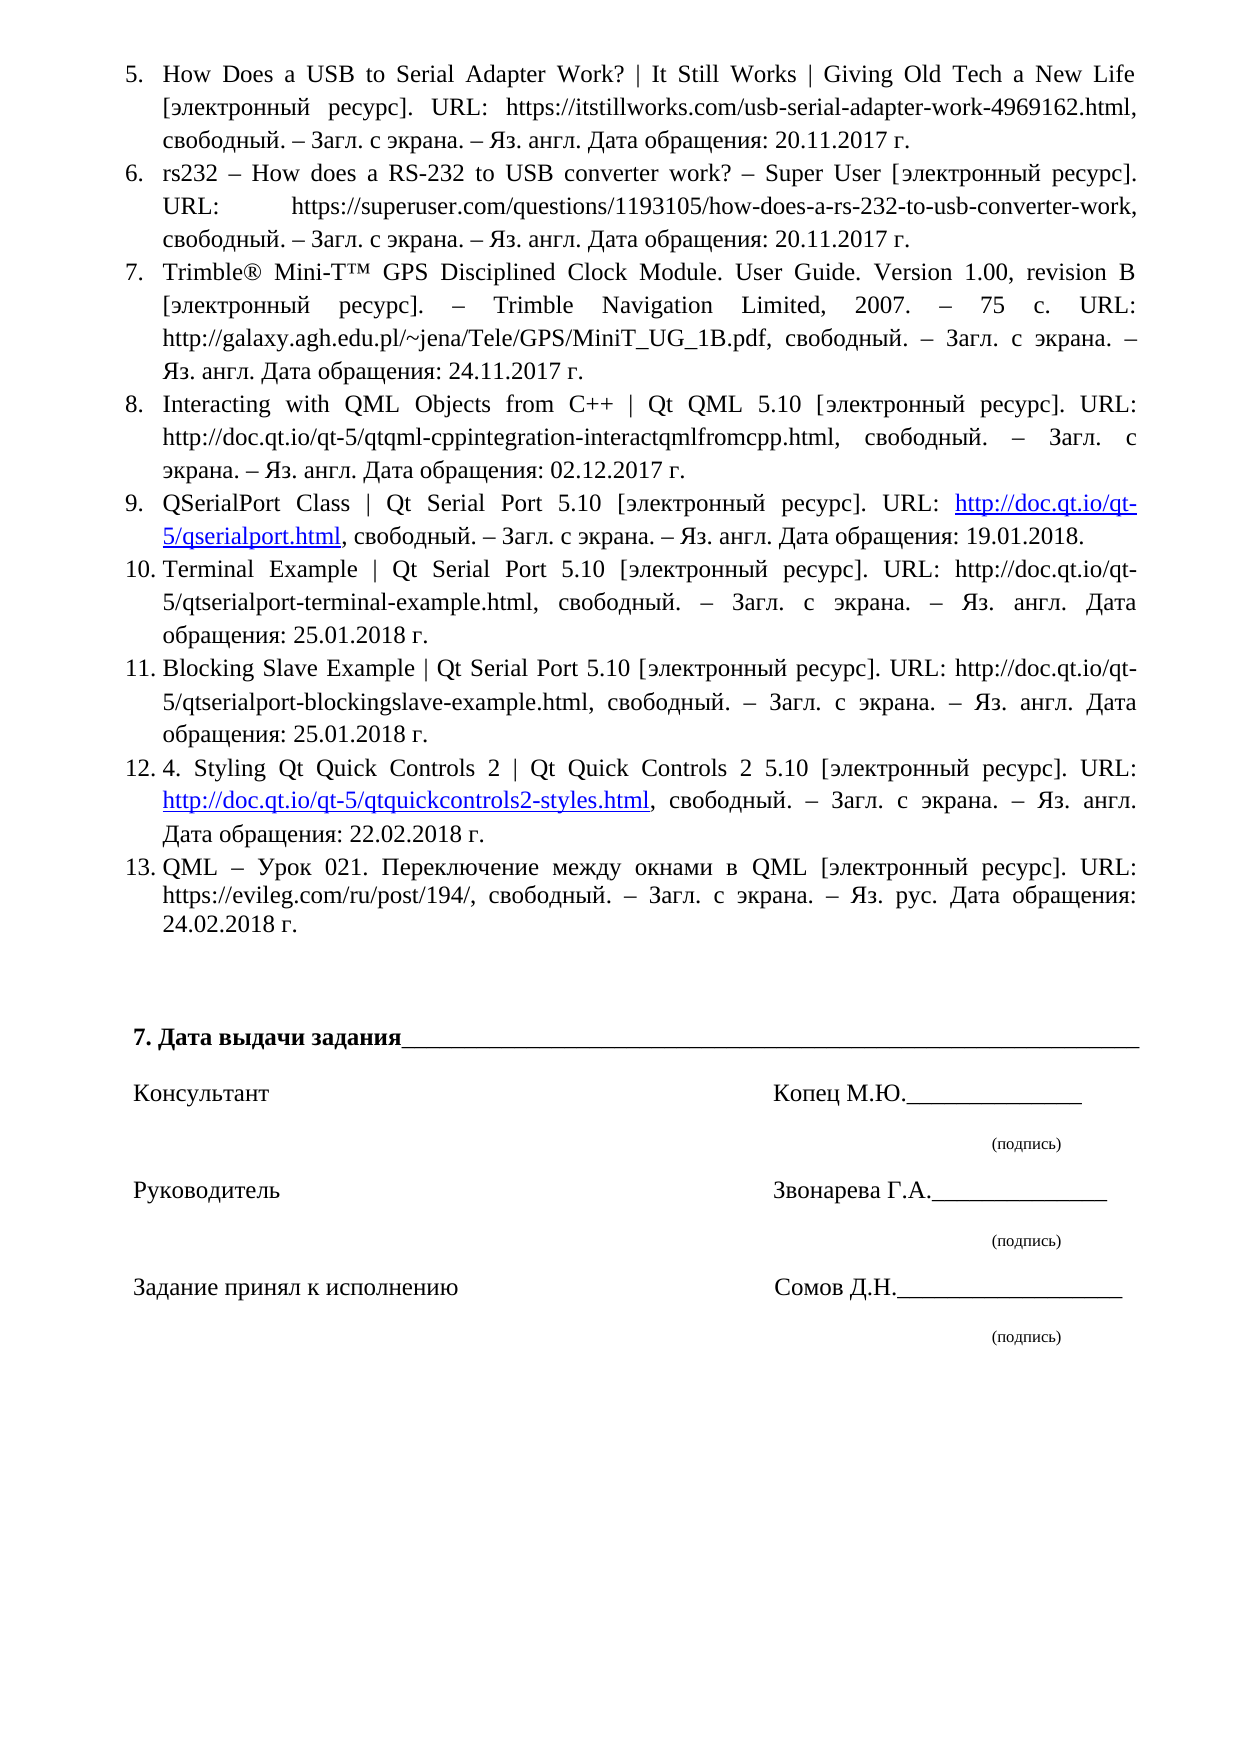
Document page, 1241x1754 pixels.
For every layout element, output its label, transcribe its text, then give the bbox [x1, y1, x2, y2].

list rs232 – How does a RS-232 to USB converter work? – Super User [электронный ресурс]. URL: https://superuser.com/questions/1193105/how-does-a-rs-232-to-usb-converter-work, свободный. – Загл. с экрана. – Яз. англ. Дата обращения: 20.11.2017 г. [125, 158, 1137, 253]
text (подпись) [133, 1327, 1152, 1346]
text 7. Дата выдачи задания___________________________________________________________ [133, 1022, 1152, 1051]
text Руководитель Звонарева Г.А.______________ [133, 1175, 1152, 1203]
text (подпись) [133, 1230, 1152, 1249]
list QML – Урок 021. Переключение между окнами в QML [электронный ресурс]. URL: https://evileg.com/ru/post/194/, свободный. – Загл. с экрана. – Яз. рус. Дата обращения: 24.02.2018 г. [125, 852, 1137, 938]
list Blocking Slave Example | Qt Serial Port 5.10 [электронный ресурс]. URL: http://doc.qt.io/qt-5/qtserialport-blockingslave-example.html, свободный. – Загл. с экрана. – Яз. англ. Дата обращения: 25.01.2018 г. [125, 653, 1137, 748]
text Задание принял к исполнению Сомов Д.Н.__________________ [133, 1272, 1152, 1300]
list How Does a USB to Serial Adapter Work? | It Still Works | Giving Old Tech a New Life [электронный ресурс]. URL: https://itstillworks.com/usb-serial-adapter-work-4969162.html, свободный. – Загл. с экрана. – Яз. англ. Дата обращения: 20.11.2017 г. [125, 59, 1137, 154]
list Interacting with QML Objects from C++ | Qt QML 5.10 [электронный ресурс]. URL: http://doc.qt.io/qt-5/qtqml-cppintegration-interactqmlfromcpp.html, свободный. – Загл. с экрана. – Яз. англ. Дата обращения: 02.12.2017 г. [125, 389, 1137, 484]
list QSerialPort Class | Qt Serial Port 5.10 [электронный ресурс]. URL: http://doc.qt.io/qt-5/qserialport.html, свободный. – Загл. с экрана. – Яз. англ. Дата обращения: 19.01.2018. [125, 488, 1137, 550]
text Консультант Копец М.Ю.______________ [133, 1078, 1152, 1107]
list Terminal Example | Qt Serial Port 5.10 [электронный ресурс]. URL: http://doc.qt.io/qt-5/qtserialport-terminal-example.html, свободный. – Загл. с экрана. – Яз. англ. Дата обращения: 25.01.2018 г. [125, 554, 1137, 649]
list Trimble® Mini-T™ GPS Disciplined Clock Module. User Guide. Version 1.00, revision B [электронный ресурс]. – Trimble Navigation Limited, 2007. – 75 c. URL: http://galaxy.agh.edu.pl/~jena/Tele/GPS/MiniT_UG_1B.pdf, свободный. – Загл. с экрана. – Яз. англ. Дата обращения: 24.11.2017 г. [125, 257, 1137, 385]
text (подпись) [133, 1133, 1152, 1153]
list 4. Styling Qt Quick Controls 2 | Qt Quick Controls 2 5.10 [электронный ресурс]. URL: http://doc.qt.io/qt-5/qtquickcontrols2-styles.html, свободный. – Загл. с экрана. – Яз. англ. Дата обращения: 22.02.2018 г. [125, 753, 1137, 847]
